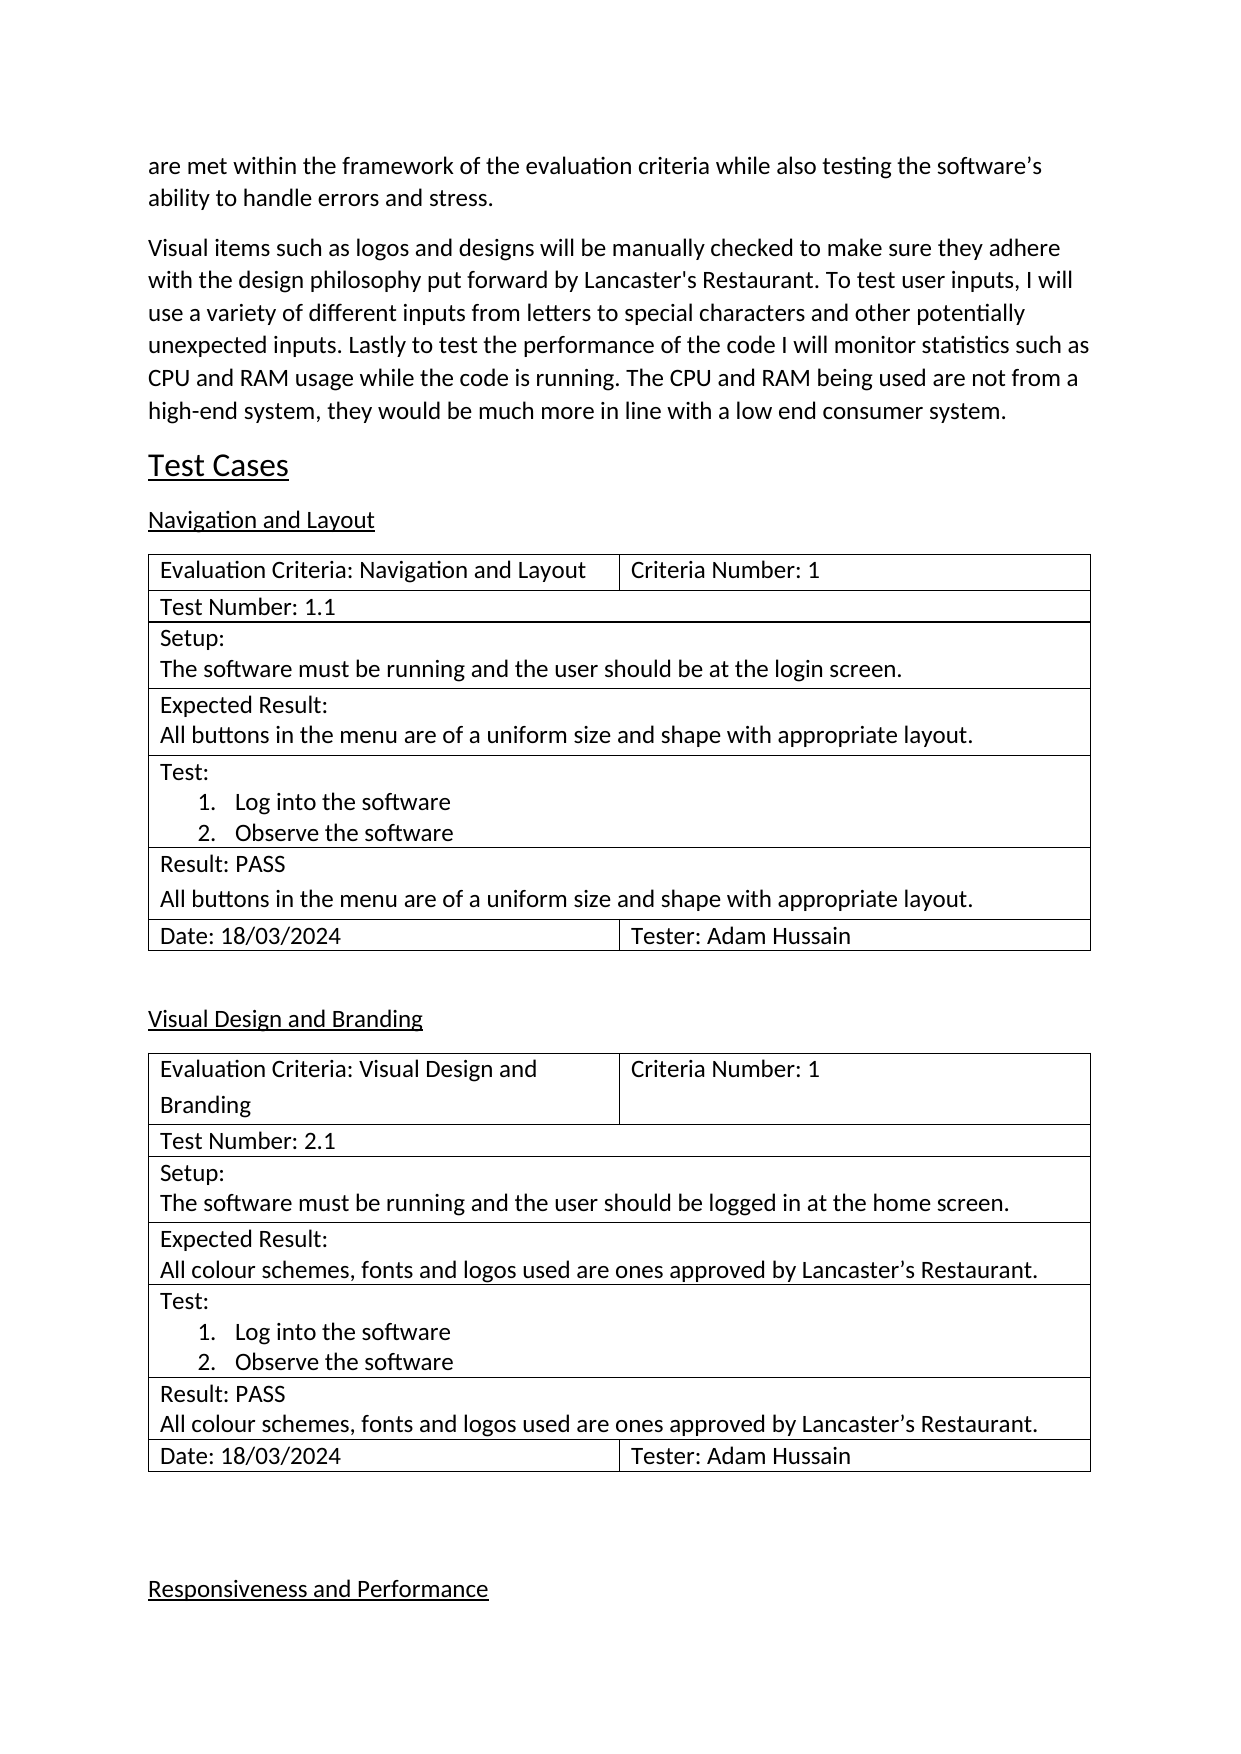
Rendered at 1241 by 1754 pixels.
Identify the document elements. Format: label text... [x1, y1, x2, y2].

table_cell Test Number: 2.1 [149, 1125, 1090, 1156]
table_cell Test: Log into the software Observe the software [149, 756, 1090, 847]
table_cell Test Number: 1.1 [149, 591, 1090, 621]
table_cell Date: 18/03/2024 [149, 1440, 619, 1471]
table_cell Result: PASS All colour schemes, fonts and logos used are ones approved by Lancaster’s Restaurant. [149, 1378, 1090, 1439]
table_cell Test: Log into the software Observe the software [149, 1285, 1090, 1377]
text Visual items such as logos and designs will be manually checked to make sure they adhere with the design philosophy put forward by Lancaster's Restaurant. To test user inputs, I will use a variety of different inputs from letters to special characters and other potentially unexpected inputs. Lastly to test the performance of the code I will monitor statistics such as CPU and RAM usage while the code is running. The CPU and RAM being used are not from a high-end system, they would be much more in line with a low end consumer system. [148, 232, 1092, 425]
table_header Evaluation Criteria: Visual Design and Branding [149, 1054, 619, 1124]
table_cell Expected Result: All colour schemes, fonts and logos used are ones approved by Lancaster’s Restaurant. [149, 1223, 1090, 1284]
text Visual Design and Branding [148, 1003, 1092, 1034]
table_cell Setup: The software must be running and the user should be at the login screen. [149, 623, 1090, 688]
text Navigation and Layout [148, 504, 1092, 535]
table_header Criteria Number: 1 [620, 1054, 1090, 1124]
text Responsiveness and Performance [148, 1573, 1092, 1603]
table_cell Tester: Adam Hussain [620, 920, 1090, 950]
table_cell Result: PASS All buttons in the menu are of a uniform size and shape with appropriate layout. [149, 848, 1090, 919]
table_header Evaluation Criteria: Navigation and Layout [149, 555, 619, 590]
table_cell Setup: The software must be running and the user should be logged in at the home screen. [149, 1157, 1090, 1222]
table_cell Expected Result: All buttons in the menu are of a uniform size and shape with appropriate layout. [149, 689, 1090, 755]
table_cell Tester: Adam Hussain [620, 1440, 1090, 1471]
text Test Cases [148, 444, 1092, 485]
table_header Criteria Number: 1 [620, 555, 1090, 590]
table_cell Date: 18/03/2024 [149, 920, 619, 950]
